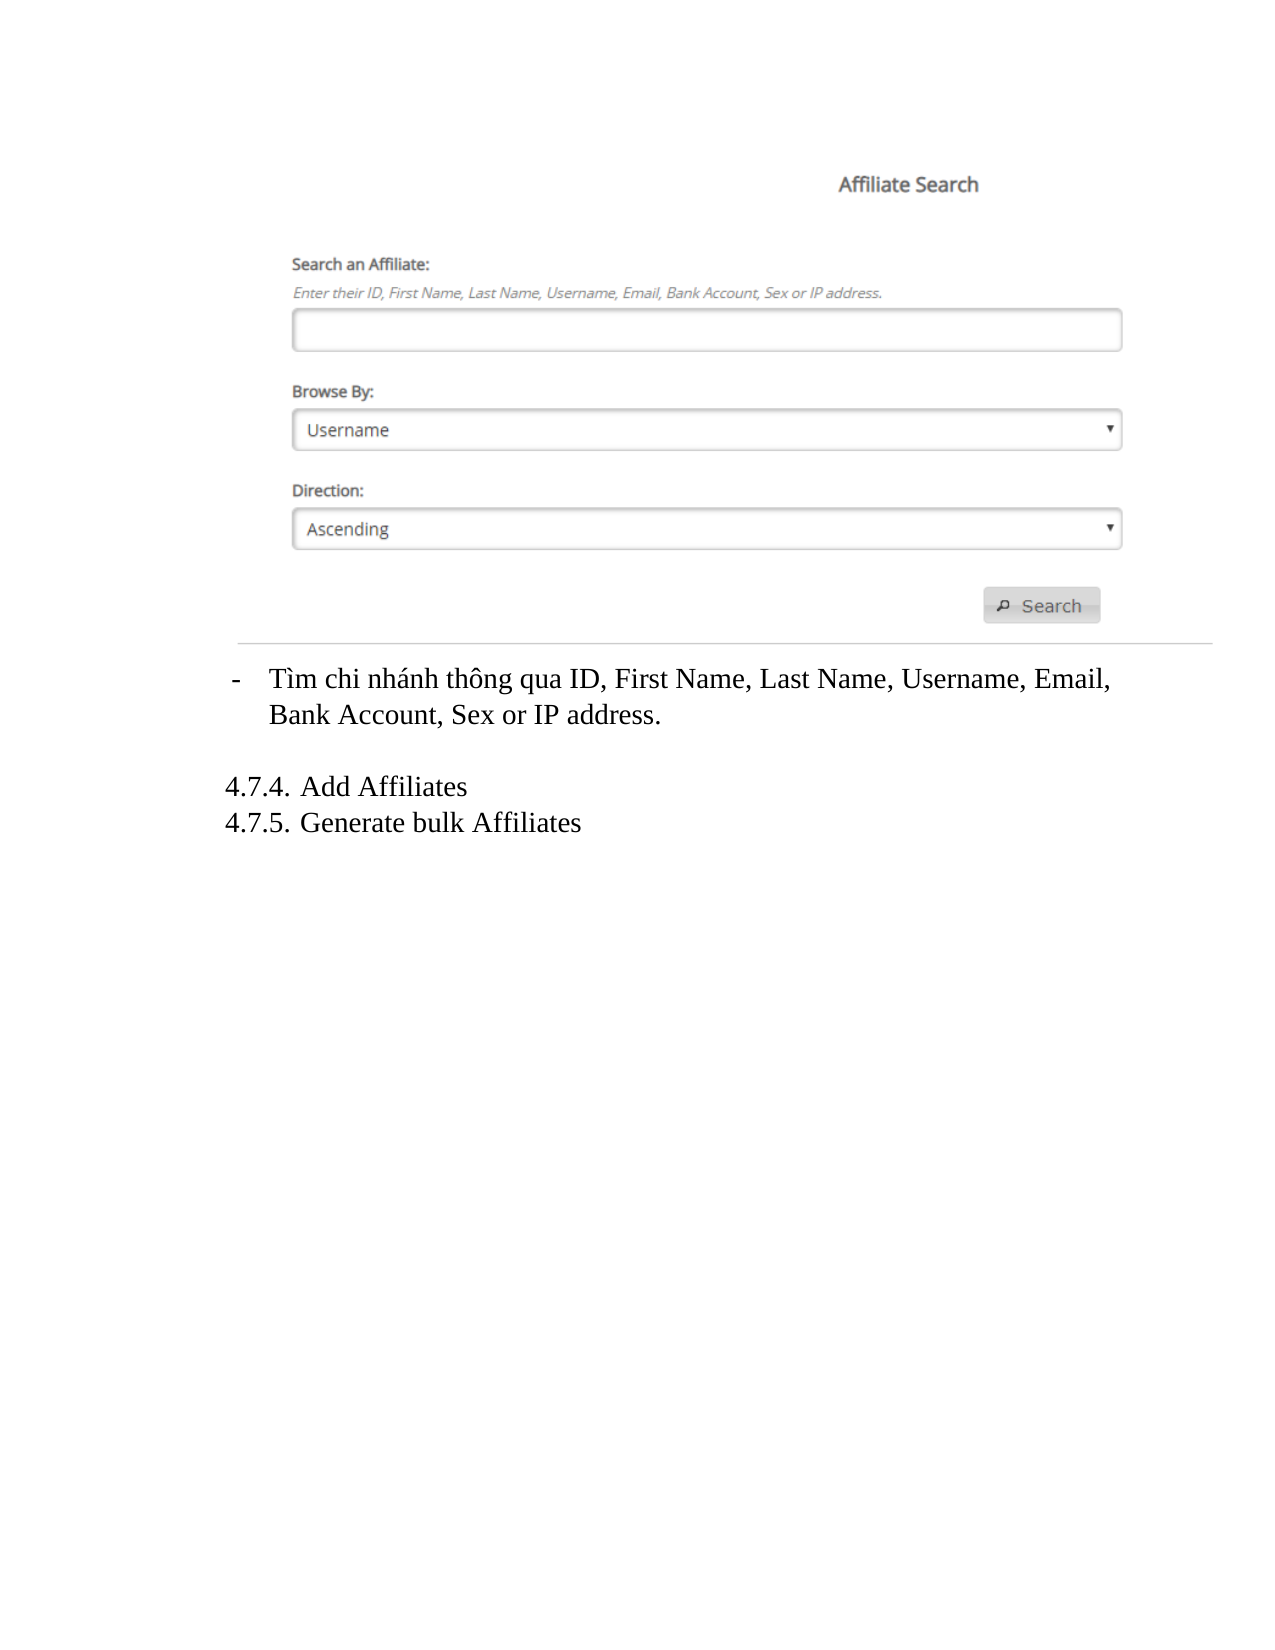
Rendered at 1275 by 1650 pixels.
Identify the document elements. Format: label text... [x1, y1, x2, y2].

picture [237, 150, 1213, 659]
list Generate bulk Affiliates [225, 805, 1125, 839]
list Add Affiliates [225, 769, 1125, 803]
